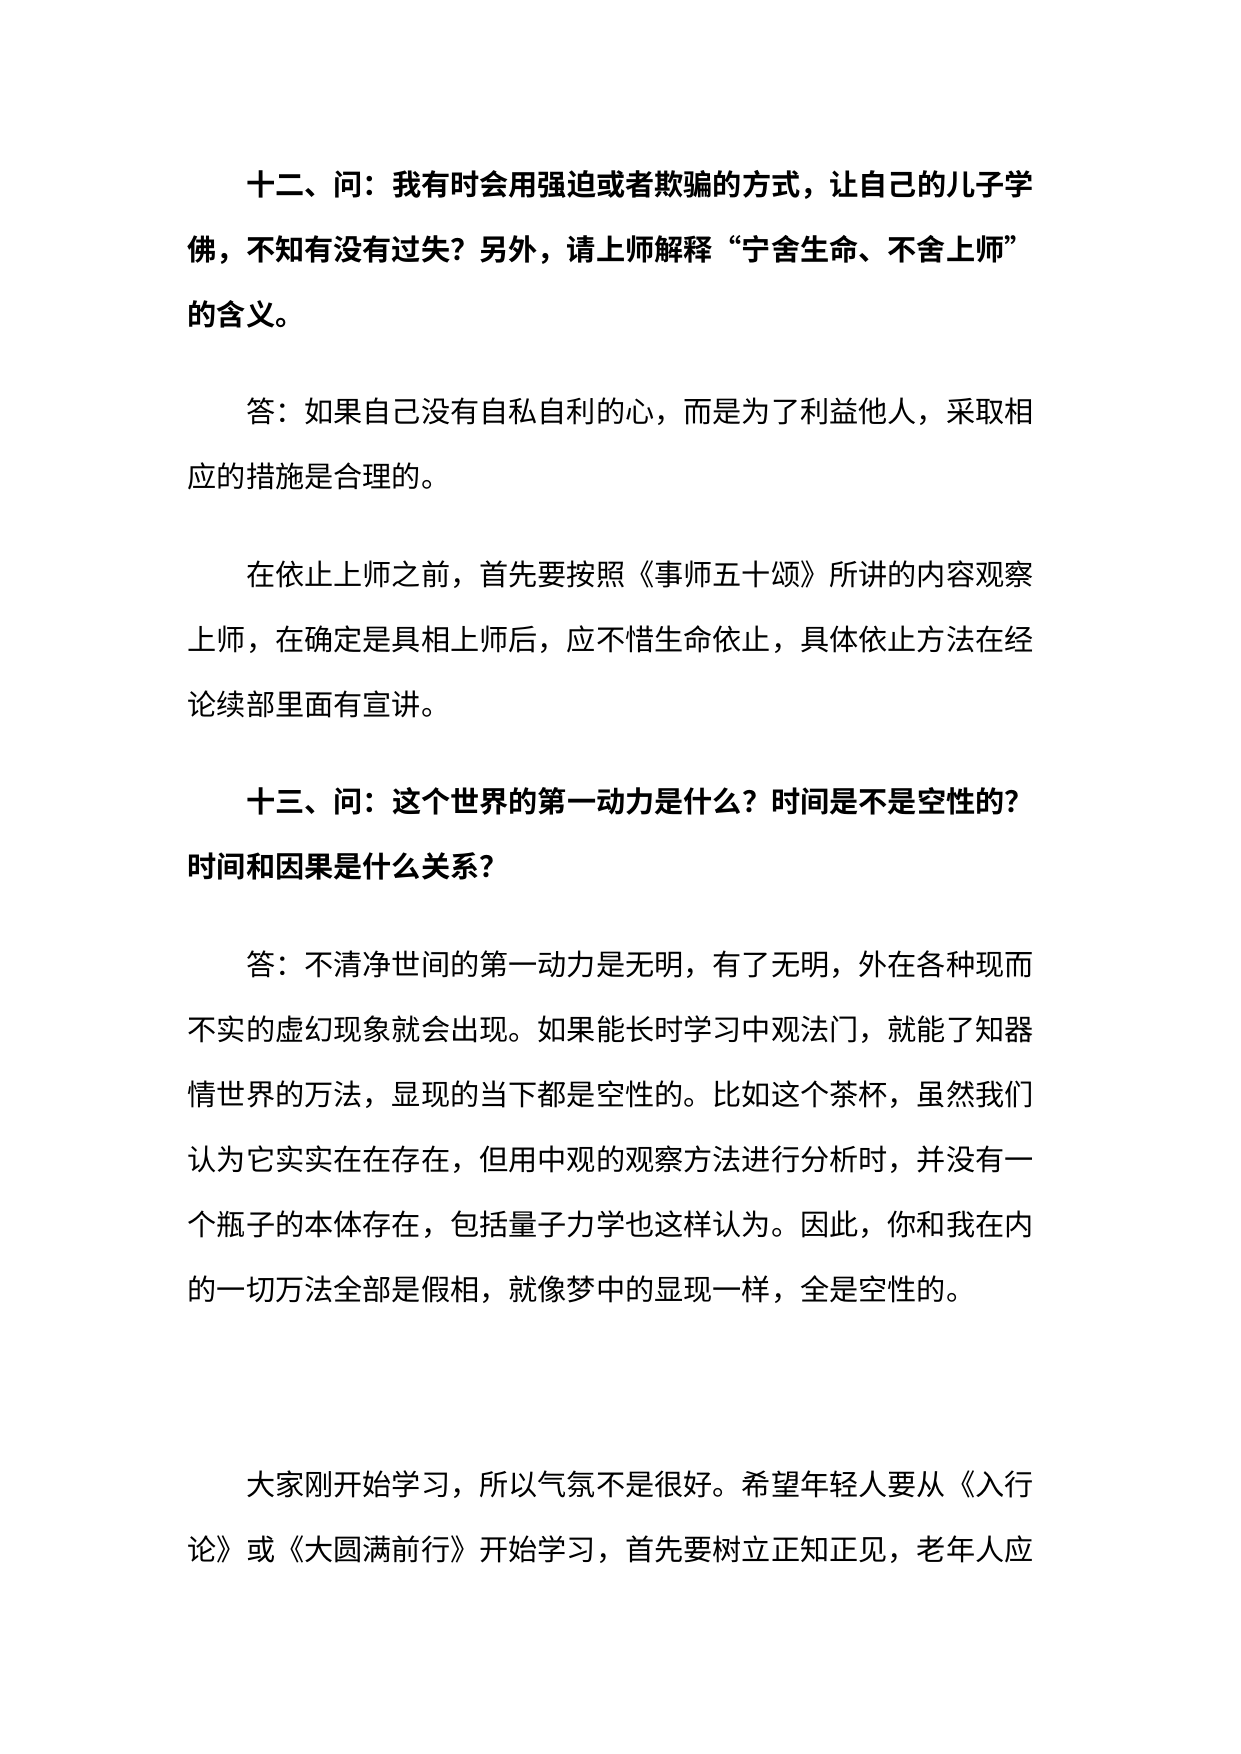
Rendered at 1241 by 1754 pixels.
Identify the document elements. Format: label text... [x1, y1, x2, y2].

text 十二、问：我有时会用强迫或者欺骗的方式，让自己的儿子学佛，不知有没有过失？另外，请上师解释“宁舍生命、不舍上师”的含义。 [187, 150, 1053, 345]
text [187, 1450, 1053, 1580]
text 答：不清净世间的第一动力是无明，有了无明，外在各种现而不实的虚幻现象就会出现。如果能长时学习中观法门，就能了知器情世界的万法，显现的当下都是空性的。比如这个茶杯，虽然我们认为它实实在在存在，但用中观的观察方法进行分析时，并没有一个瓶子的本体存在，包括量子力学也这样认为。因此，你和我在内的一切万法全部是假相，就像梦中的显现一样，全是空性的。 [187, 930, 1053, 1320]
text 十三、问：这个世界的第一动力是什么？时间是不是空性的？时间和因果是什么关系？ [187, 767, 1053, 897]
text 在依止上师之前，首先要按照《事师五十颂》所讲的内容观察上师，在确定是具相上师后，应不惜生命依止，具体依止方法在经论续部里面有宣讲。 [187, 540, 1053, 735]
text 答：如果自己没有自私自利的心，而是为了利益他人，采取相应的措施是合理的。 [187, 377, 1053, 507]
